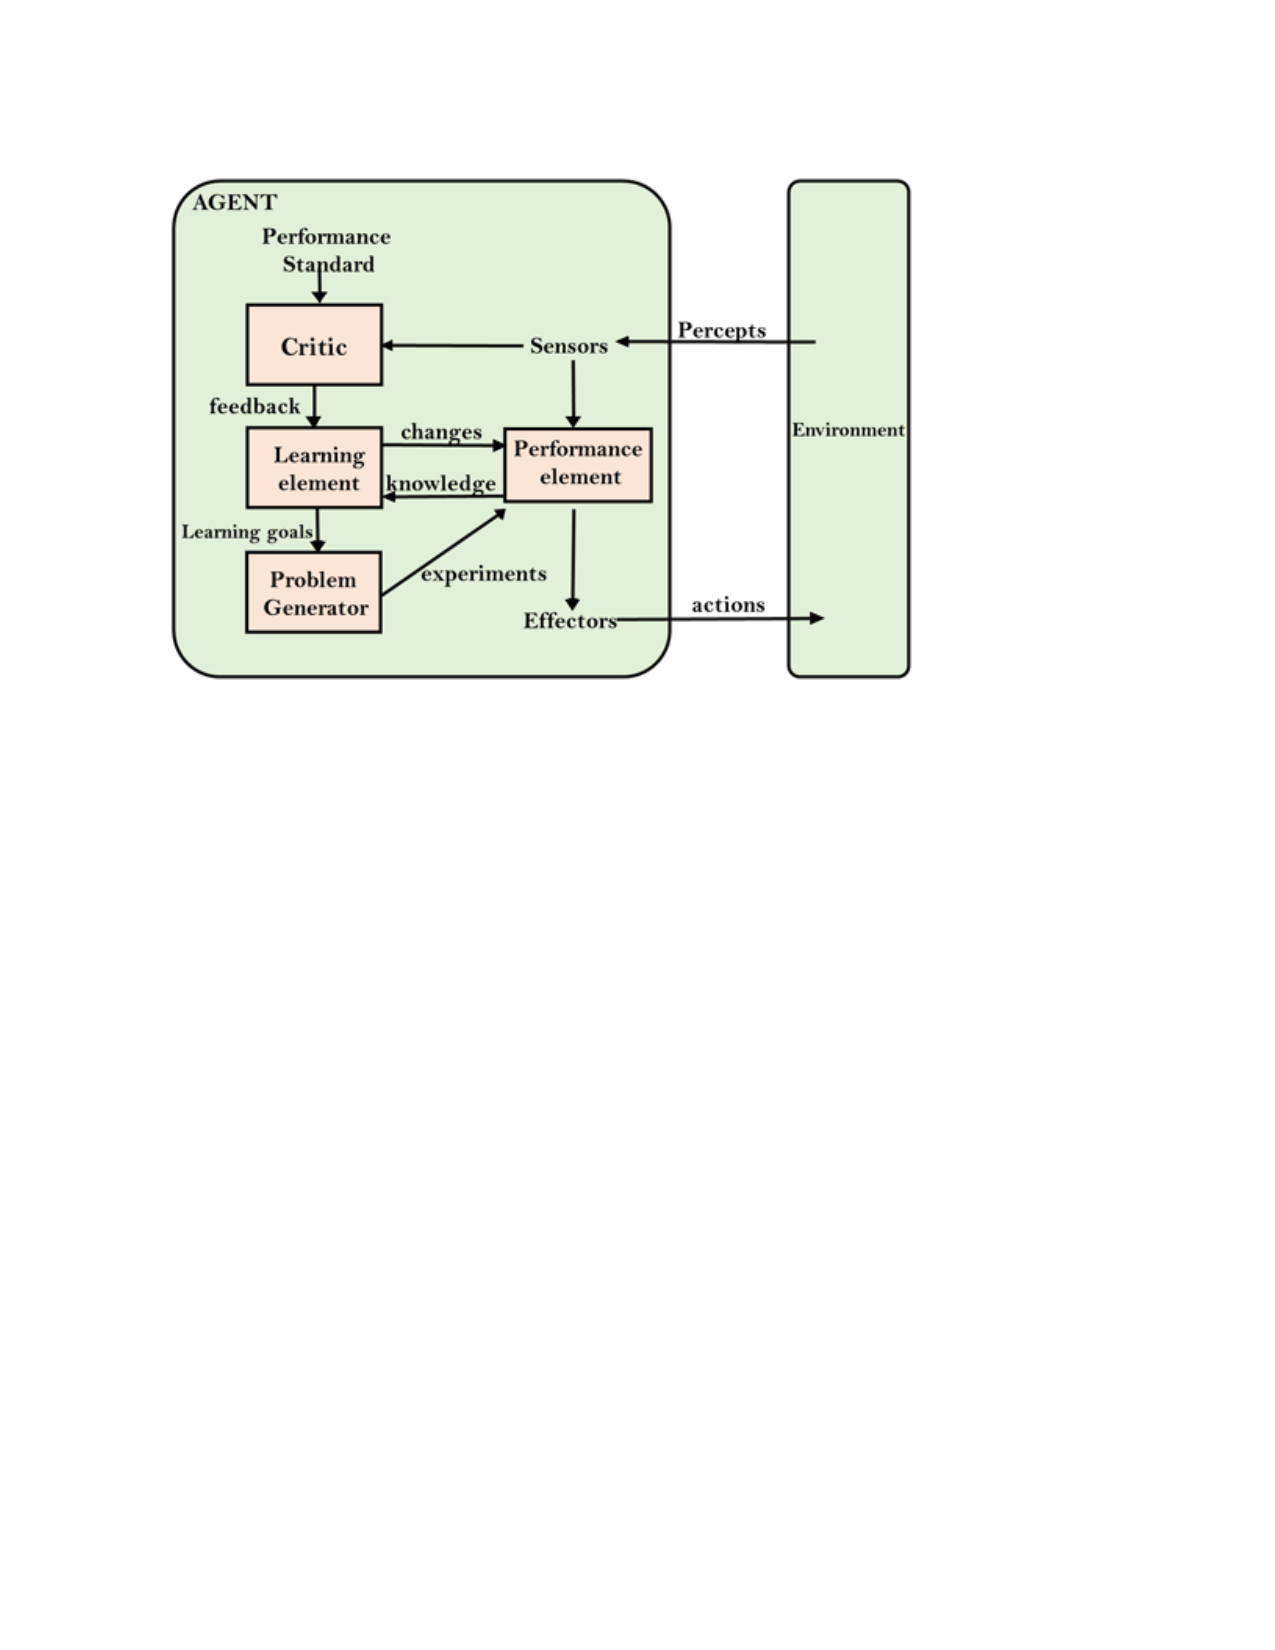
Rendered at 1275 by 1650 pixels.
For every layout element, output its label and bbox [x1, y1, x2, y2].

picture [150, 150, 932, 711]
